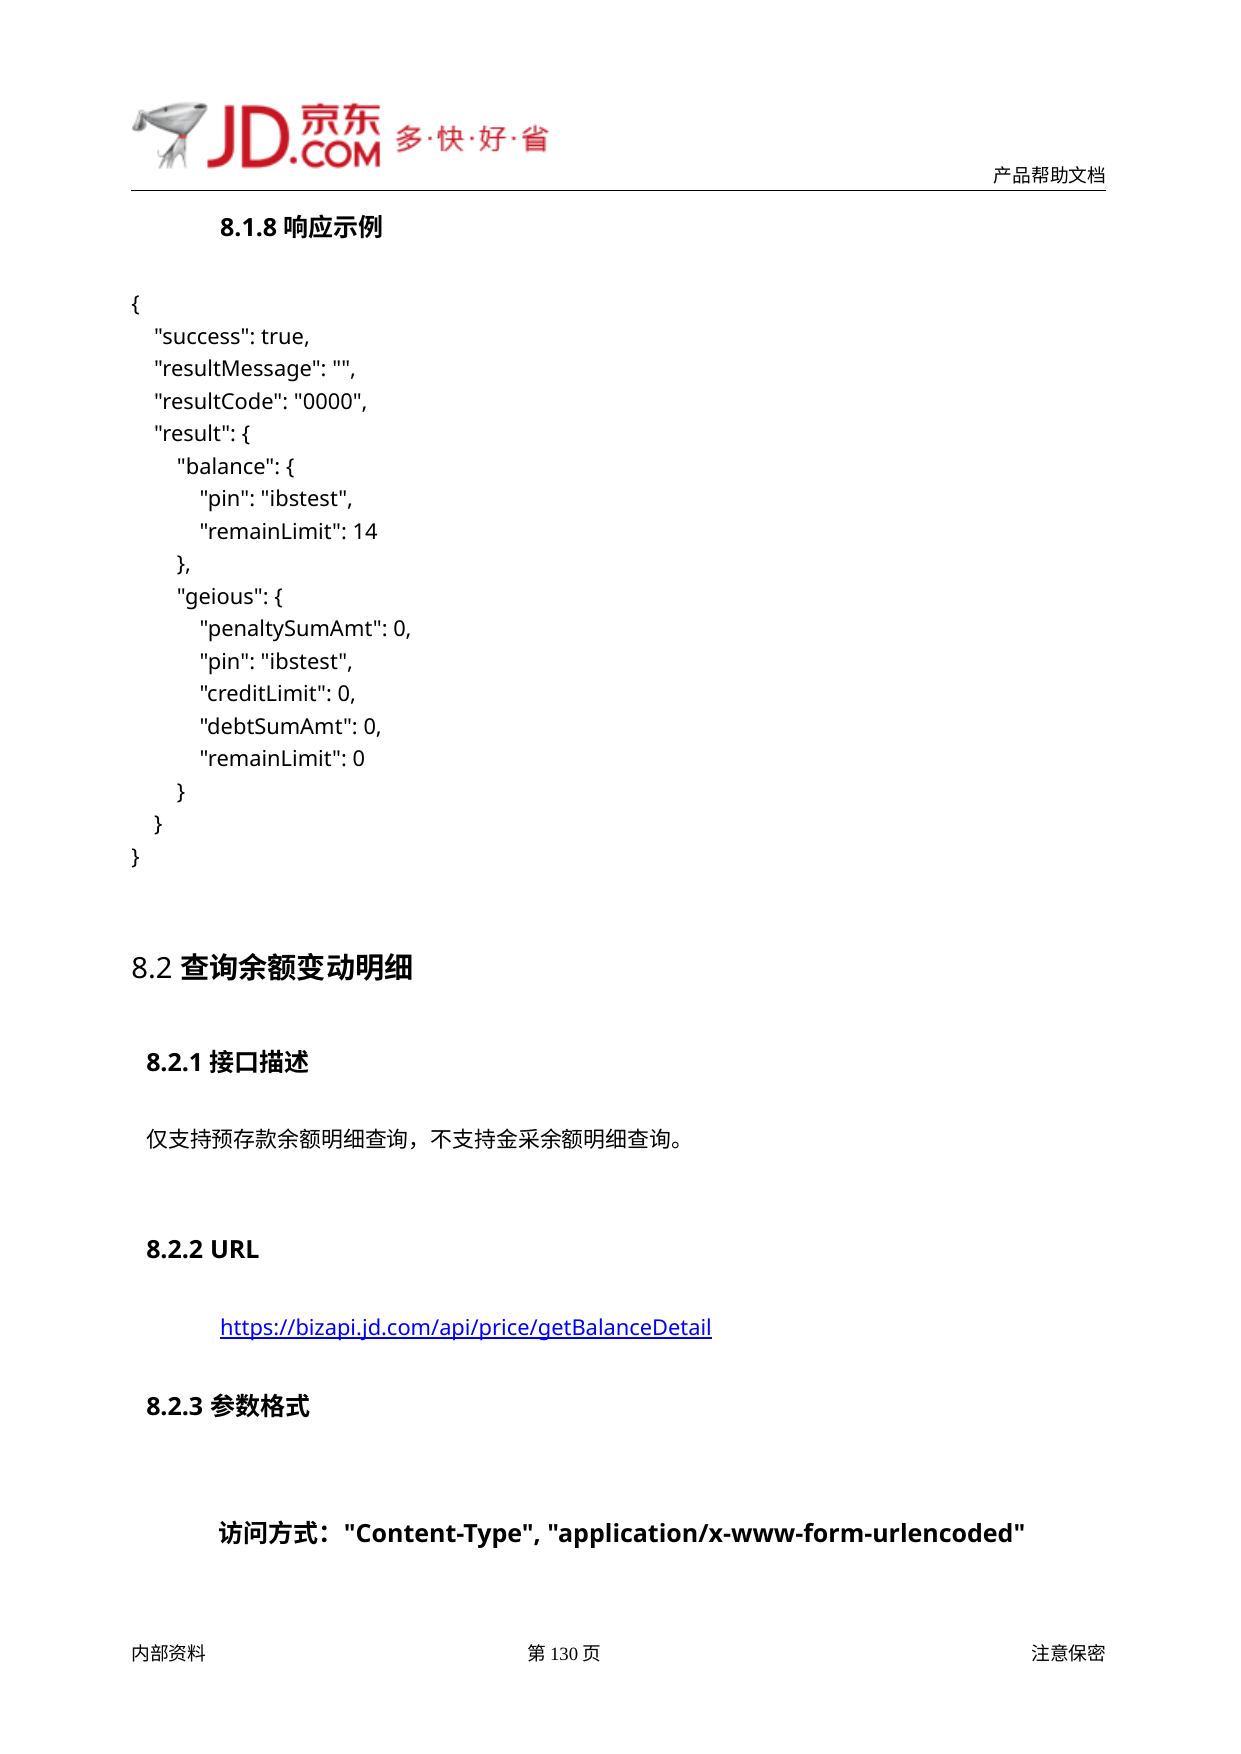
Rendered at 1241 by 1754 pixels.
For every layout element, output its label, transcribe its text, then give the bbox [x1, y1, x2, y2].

subtitle 响应示例 [220, 193, 1106, 258]
text "pin": "ibstest", [131, 482, 1106, 514]
text 访问方式："Content-Type", "application/x-www-form-urlencoded" [175, 1499, 1106, 1564]
text "penaltySumAmt": 0, [131, 612, 1106, 644]
text "remainLimit": 0 [131, 742, 1106, 774]
text "creditLimit": 0, [131, 677, 1106, 709]
text "success": true, [131, 319, 1106, 352]
text "geious": { [131, 579, 1106, 612]
picture [131, 88, 554, 183]
text } [131, 807, 1106, 839]
text "balance": { [131, 449, 1106, 482]
text "remainLimit": 14 [131, 514, 1106, 547]
subtitle 参数格式 [146, 1372, 1106, 1437]
text } [131, 839, 1106, 872]
text "pin": "ibstest", [131, 644, 1106, 677]
text } [131, 774, 1106, 807]
text 仅支持预存款余额明细查询，不支持金采余额明细查询。 [131, 1122, 1106, 1154]
text { [131, 287, 1106, 319]
text "result": { [131, 417, 1106, 449]
subtitle 查询余额变动明细 [131, 934, 1106, 999]
text "resultMessage": "", [131, 352, 1106, 384]
subtitle URL [146, 1216, 1106, 1281]
text }, [131, 547, 1106, 579]
subtitle 接口描述 [146, 1028, 1106, 1093]
text "resultCode": "0000", [131, 384, 1106, 417]
text "debtSumAmt": 0, [131, 709, 1106, 742]
text https://bizapi.jd.com/api/price/getBalanceDetail [176, 1310, 1106, 1343]
